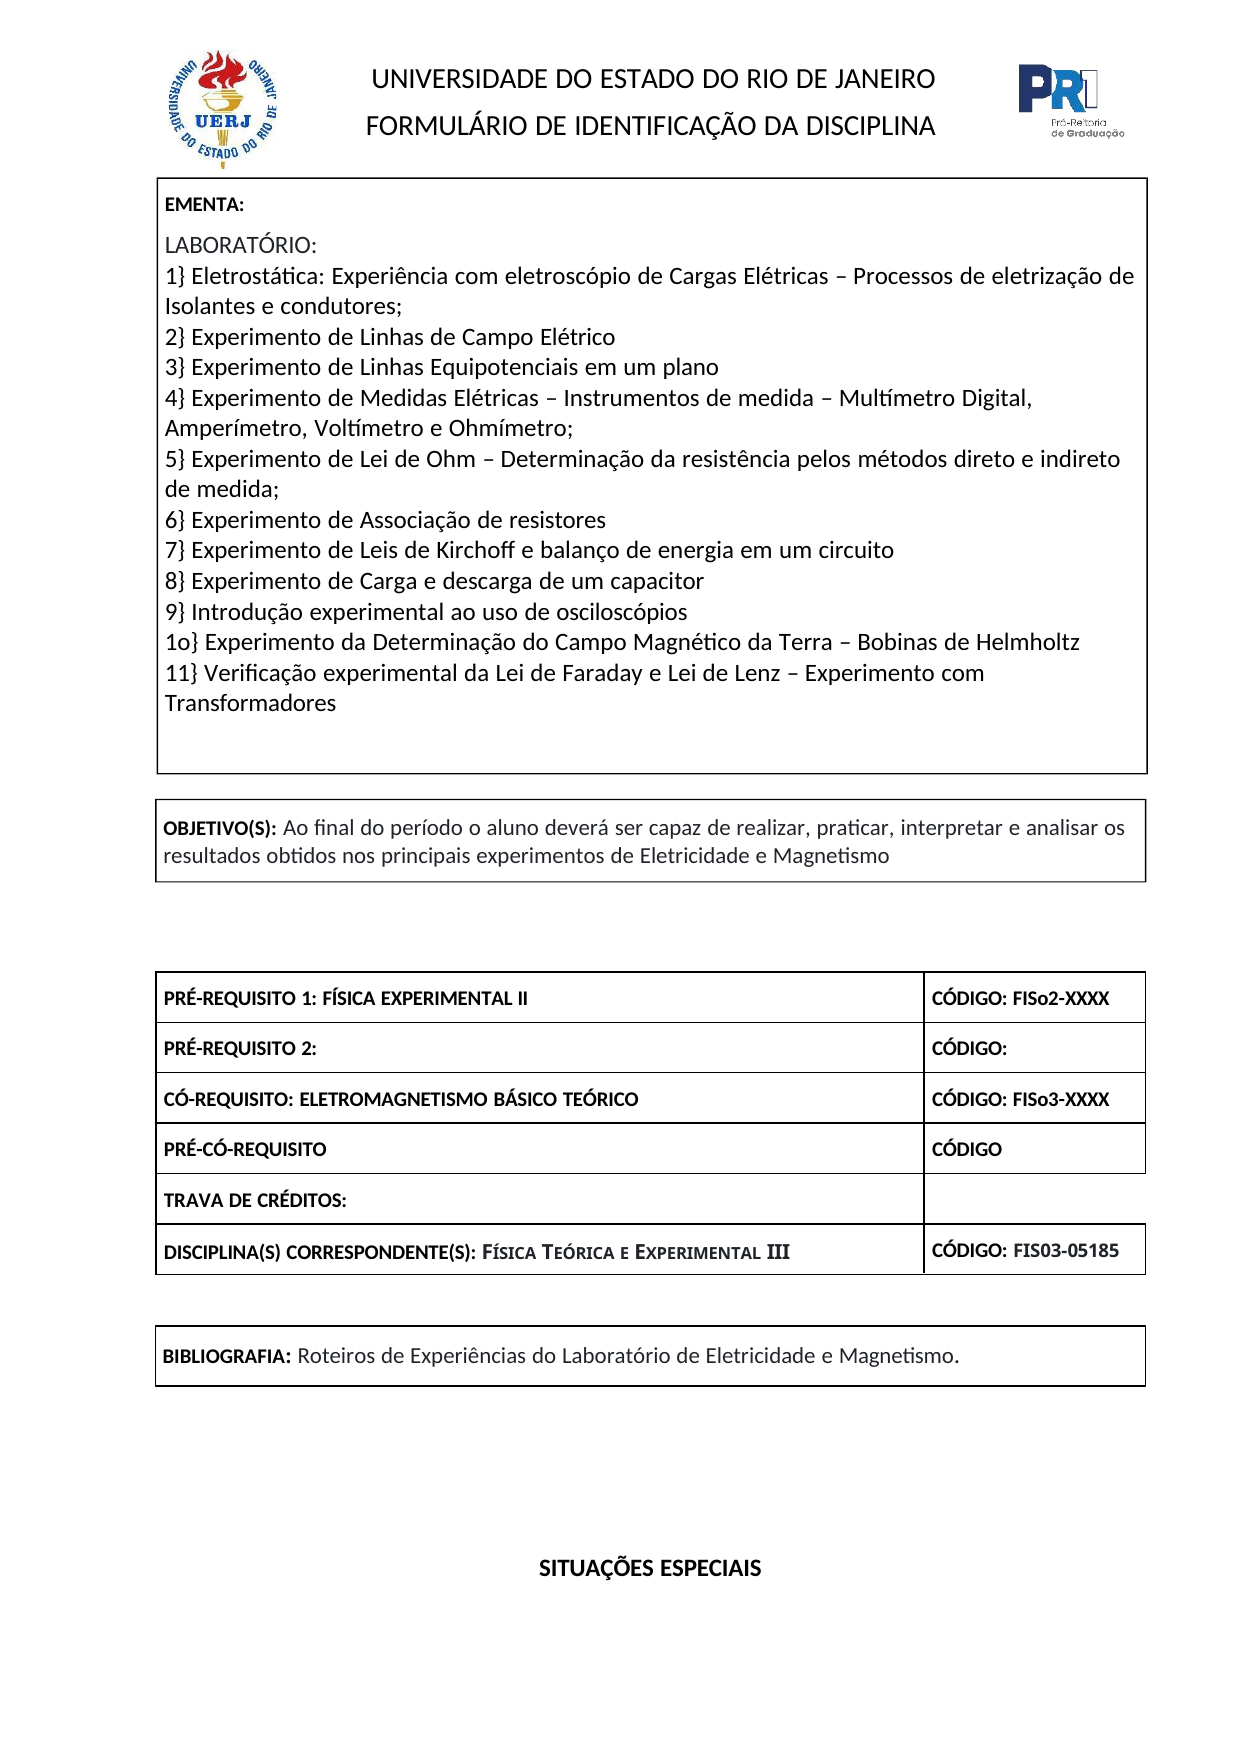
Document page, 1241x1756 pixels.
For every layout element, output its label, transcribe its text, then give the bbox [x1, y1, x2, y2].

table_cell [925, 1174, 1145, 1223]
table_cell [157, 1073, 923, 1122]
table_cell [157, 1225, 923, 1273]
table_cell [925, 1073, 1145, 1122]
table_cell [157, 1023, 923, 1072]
picture [1019, 64, 1125, 139]
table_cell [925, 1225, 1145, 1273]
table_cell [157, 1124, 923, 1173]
text SITUAÇÕES ESPECIAIS [134, 1552, 1166, 1582]
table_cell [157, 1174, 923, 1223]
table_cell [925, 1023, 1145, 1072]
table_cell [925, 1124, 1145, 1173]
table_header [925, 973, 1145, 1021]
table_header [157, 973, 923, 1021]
picture [168, 50, 277, 169]
